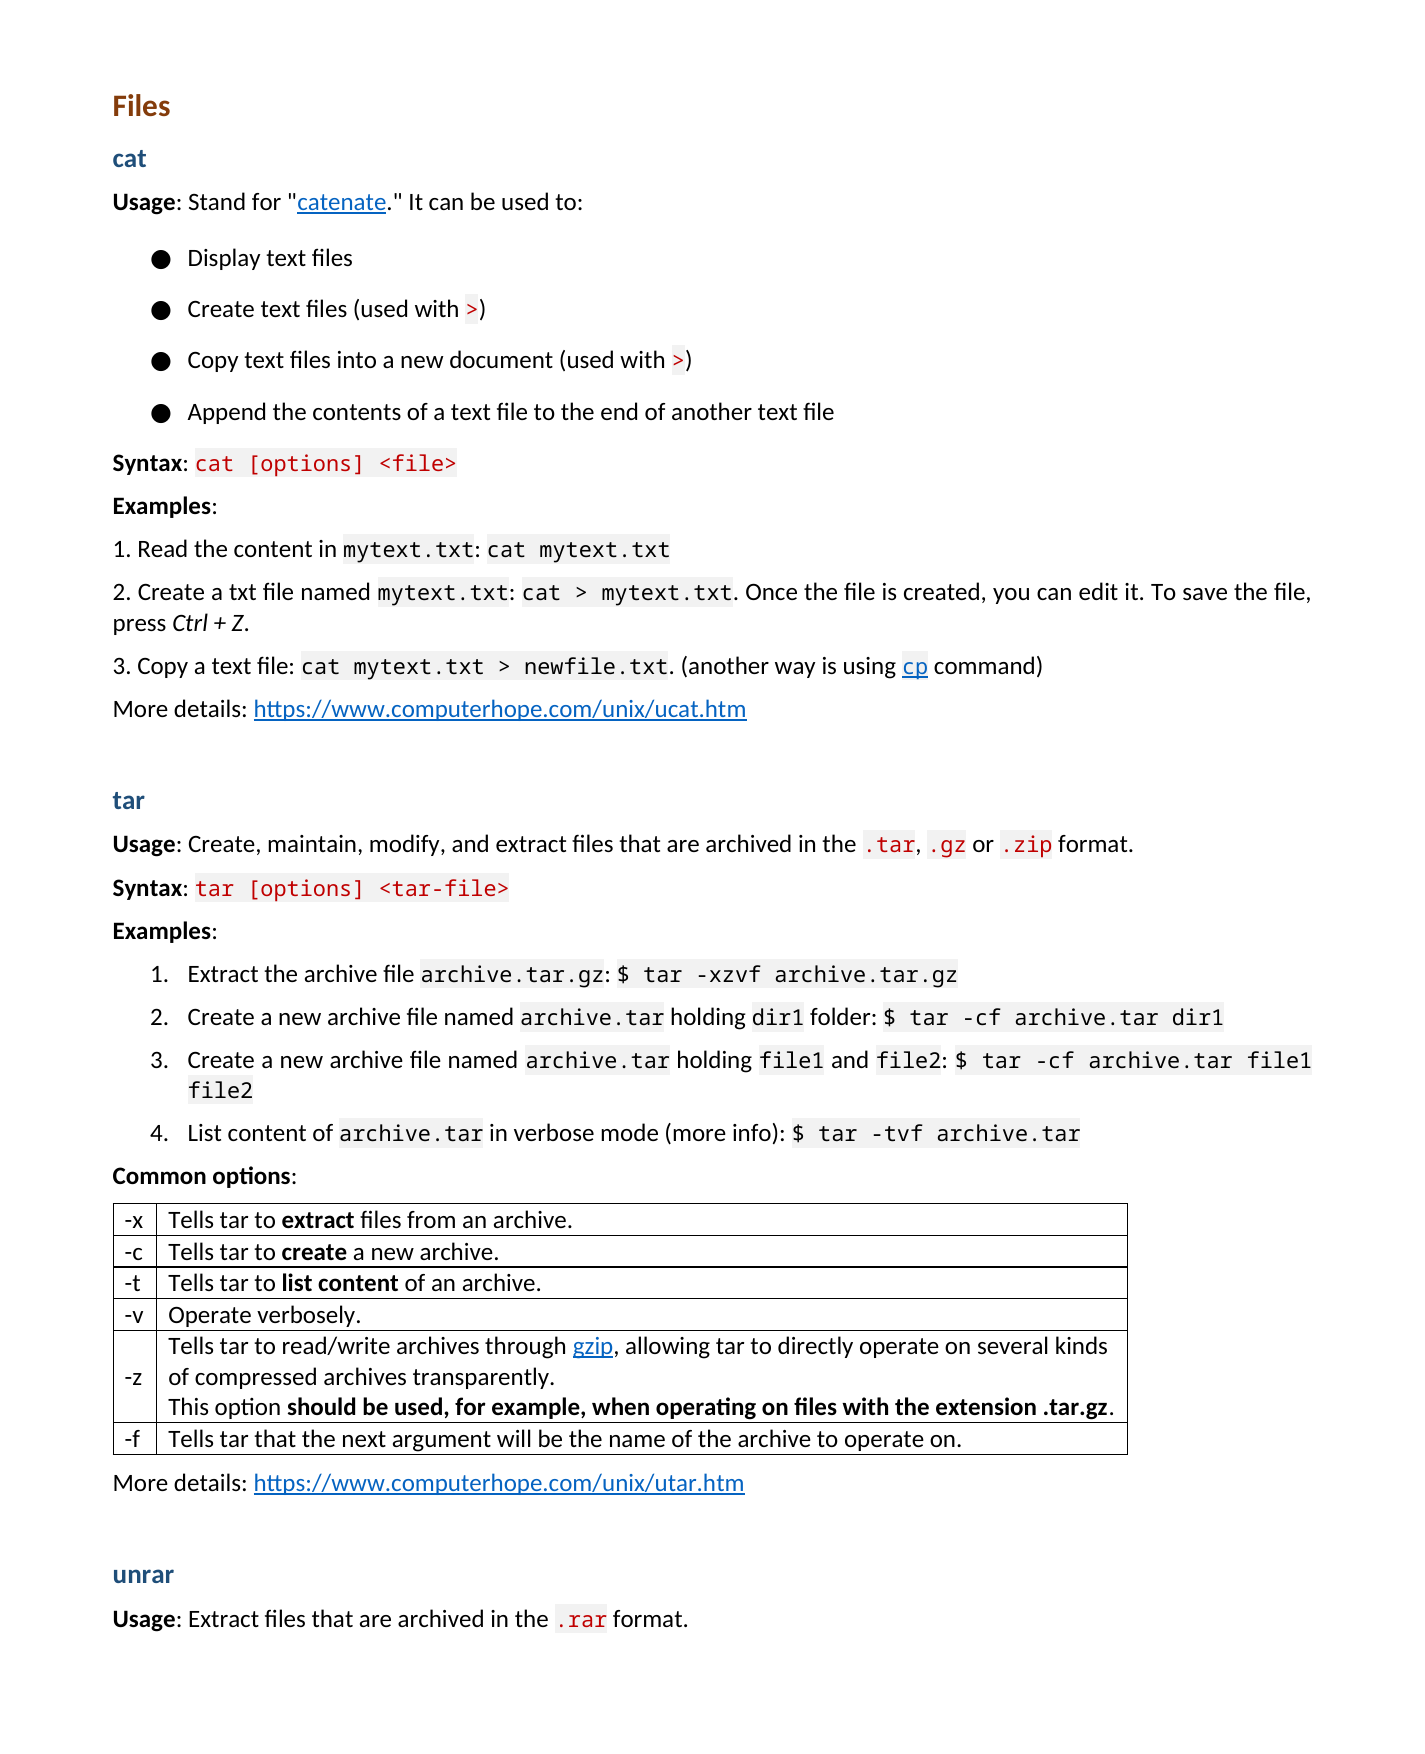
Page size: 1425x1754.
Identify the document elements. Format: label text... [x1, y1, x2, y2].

text Syntax: tar [options] <tar-file> [112, 872, 1312, 902]
table_cell -f [114, 1423, 156, 1454]
subtitle unrar [112, 1557, 1312, 1590]
text Examples: [112, 490, 1312, 521]
table_cell Tells tar to read/write archives through gzip, allowing tar to directly operate on several kinds of compressed archives transparently. This option should be used, for example, when operating on files with the extension .tar.gz. [157, 1331, 1127, 1422]
text 3. Copy a text file: cat mytext.txt > newfile.txt. (another way is using cp command) [112, 650, 1312, 680]
subtitle tar [112, 783, 1312, 816]
text Usage: Create, maintain, modify, and extract files that are archived in the .tar, .gz or .zip format. [112, 829, 1312, 859]
table_cell -c [114, 1236, 156, 1266]
list Extract the archive file archive.tar.gz: $ tar -xzvf archive.tar.gz [150, 958, 1312, 988]
table_header -x [114, 1204, 156, 1235]
table_cell -v [114, 1299, 156, 1329]
text More details: https://www.computerhope.com/unix/ucat.htm [112, 693, 1312, 723]
table_cell Tells tar to create a new archive. [157, 1236, 1127, 1266]
text More details: https://www.computerhope.com/unix/utar.htm [112, 1467, 1312, 1498]
text Common options: [112, 1160, 1312, 1191]
table_cell -t [114, 1268, 156, 1298]
list Create a new archive file named archive.tar holding dir1 folder: $ tar -cf archive.tar dir1 [150, 1001, 1312, 1032]
table_cell Tells tar that the next argument will be the name of the archive to operate on. [157, 1423, 1127, 1454]
text 2. Create a txt file named mytext.txt: cat > mytext.txt. Once the file is created, you can edit it. To save the file, press Ctrl + Z. [112, 576, 1312, 637]
text 1. Read the content in mytext.txt: cat mytext.txt [112, 533, 1312, 564]
list Create text files (used with >) [150, 281, 1312, 332]
table_header Tells tar to extract files from an archive. [157, 1204, 1127, 1235]
text Usage: Extract files that are archived in the .rar format. [112, 1603, 1312, 1633]
list Display text files [150, 229, 1312, 281]
text Usage: Stand for "catenate." It can be used to: [112, 186, 1312, 217]
list Append the contents of a text file to the end of another text file [150, 383, 1312, 434]
list Copy text files into a new document (used with >) [150, 332, 1312, 383]
subtitle Files [112, 86, 1312, 124]
text Examples: [112, 915, 1312, 945]
text Syntax: cat [options] <file> [112, 447, 1312, 477]
list List content of archive.tar in verbose mode (more info): $ tar -tvf archive.tar [150, 1117, 1312, 1148]
table_cell Tells tar to list content of an archive. [157, 1268, 1127, 1298]
table_cell -z [114, 1331, 156, 1422]
subtitle cat [112, 141, 1312, 174]
table_cell Operate verbosely. [157, 1299, 1127, 1329]
list Create a new archive file named archive.tar holding file1 and file2: $ tar -cf archive.tar file1 file2 [150, 1044, 1312, 1104]
